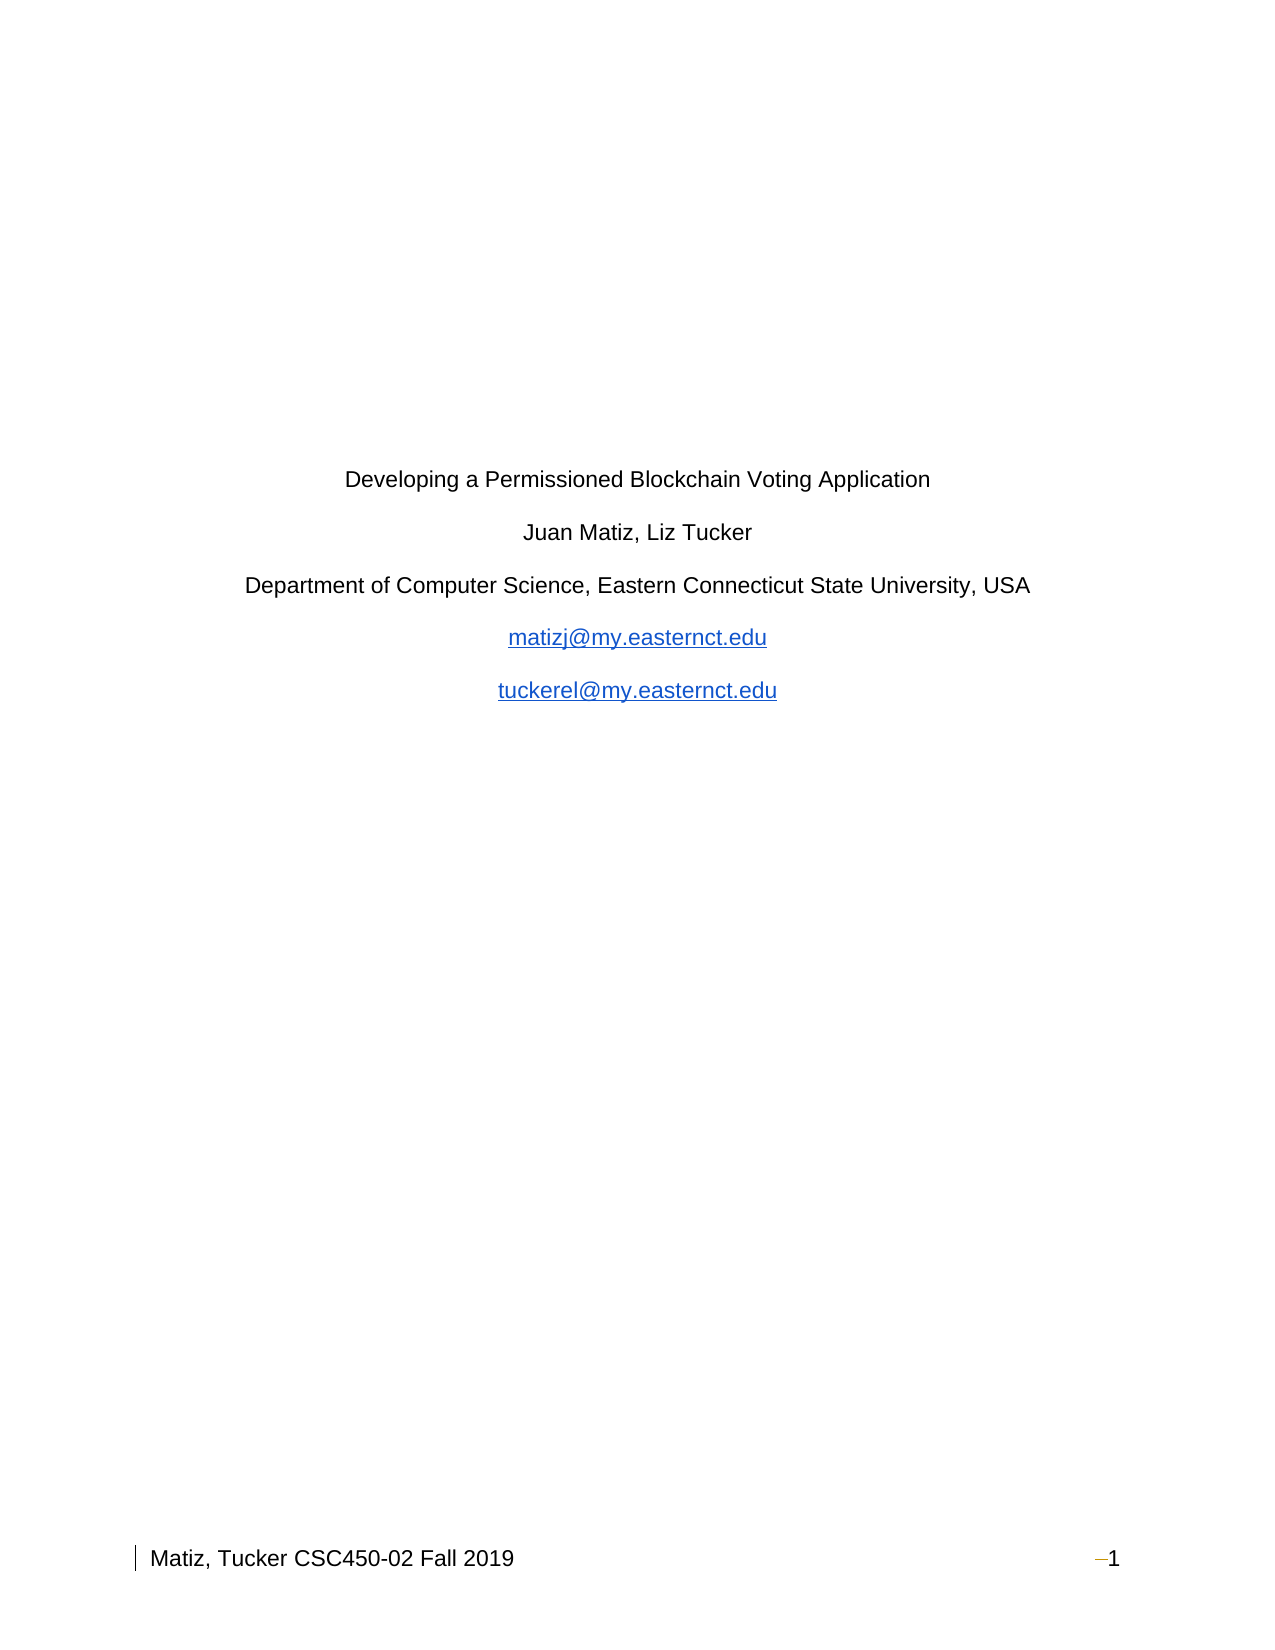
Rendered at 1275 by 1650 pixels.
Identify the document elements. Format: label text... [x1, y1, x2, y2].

text Juan Matiz, Liz Tucker [150, 519, 1125, 545]
text Developing a Permissioned Blockchain Voting Application [150, 466, 1125, 493]
text matizj@my.easternct.edu [150, 624, 1125, 651]
text Department of Computer Science, Eastern Connecticut State University, USA [150, 572, 1125, 598]
text tuckerel@my.easternct.edu [150, 677, 1125, 703]
